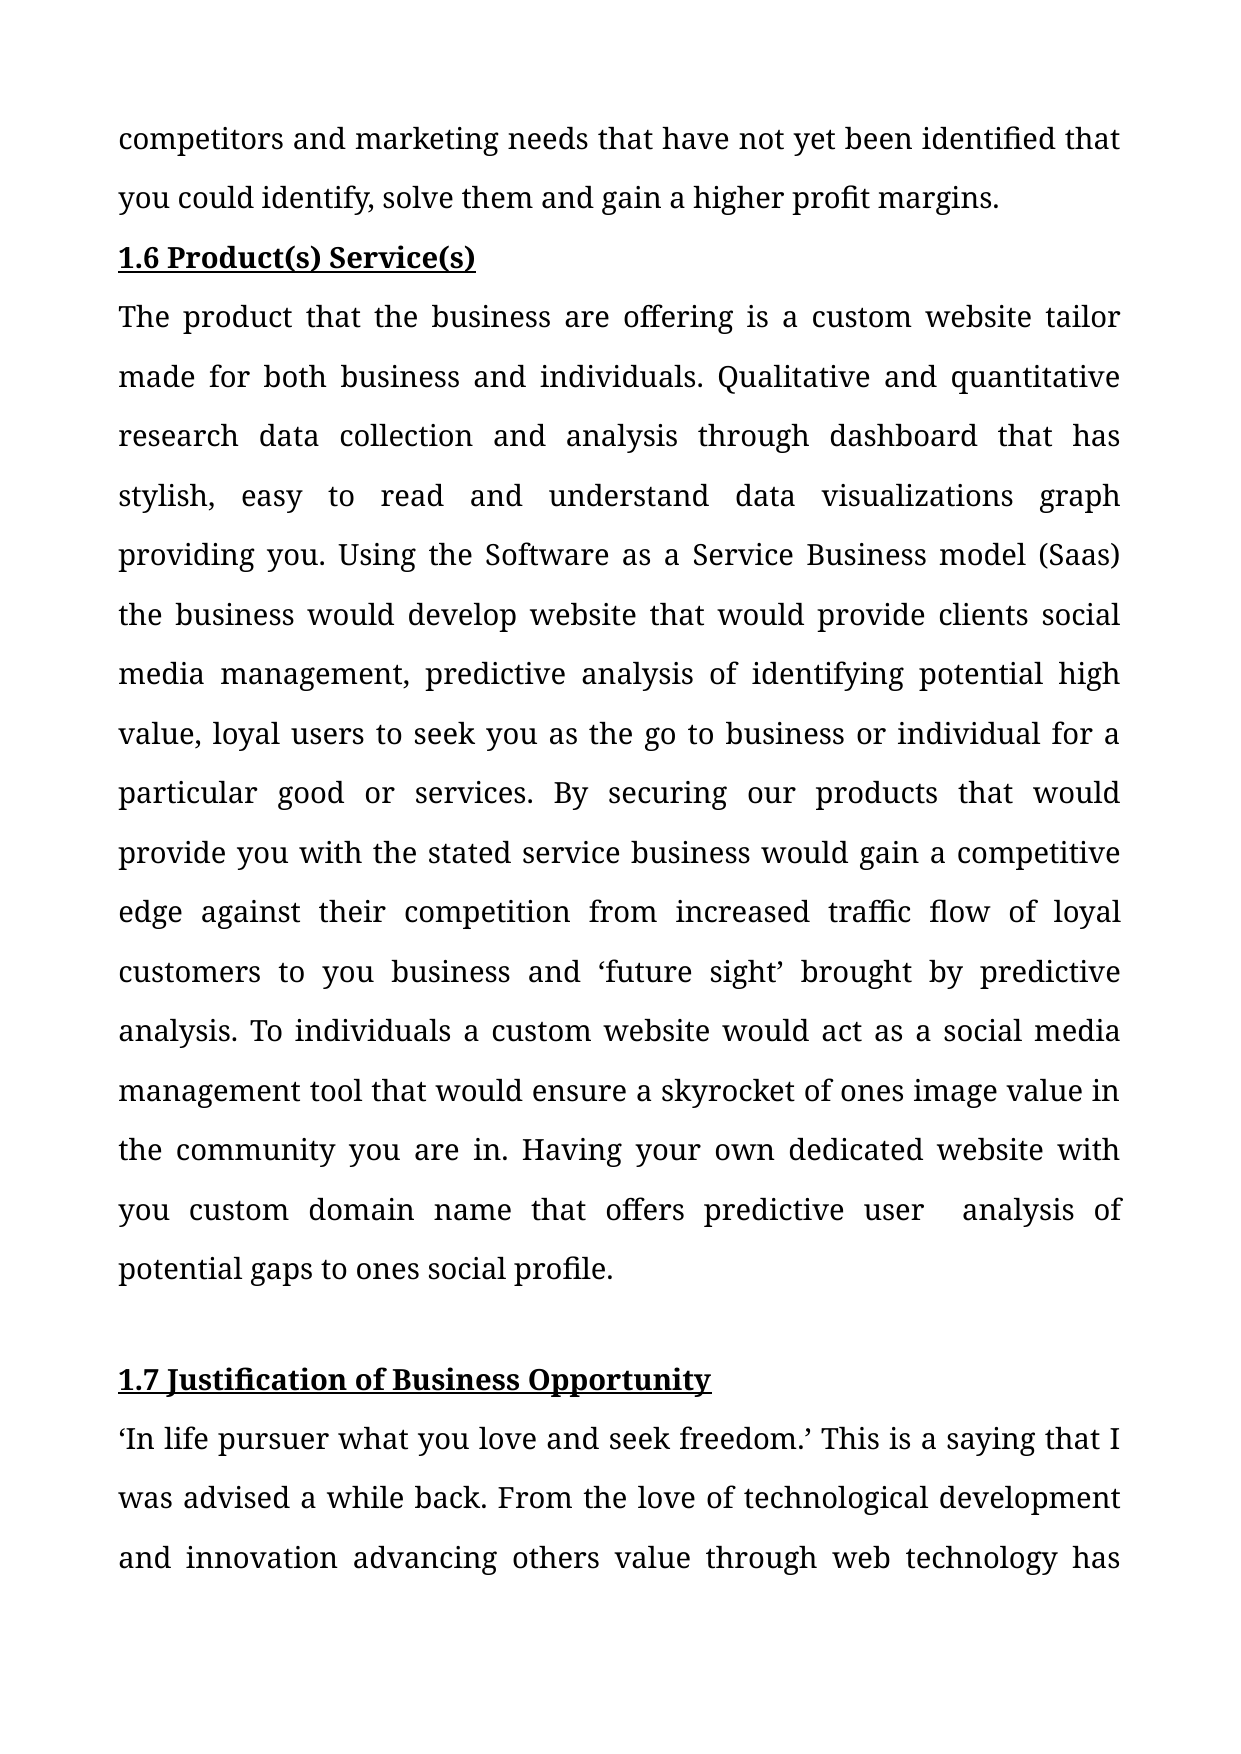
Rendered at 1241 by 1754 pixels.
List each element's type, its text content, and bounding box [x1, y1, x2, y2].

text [118, 118, 1122, 217]
text The product that the business are offering is a custom website tailor made for both business and individuals. Qualitative and quantitative research data collection and analysis through dashboard that has stylish, easy to read and understand data visualizations graph providing you. Using the Software as a Service Business model (Saas) the business would develop website that would provide clients social media management, predictive analysis of identifying potential high value, loyal users to seek you as the go to business or individual for a particular good or services. By securing our products that would provide you with the stated service business would gain a competitive edge against their competition from increased traffic flow of loyal customers to you business and ‘future sight’ brought by predictive analysis. To individuals a custom website would act as a social media management tool that would ensure a skyrocket of ones image value in the community you are in. Having your own dedicated website with you custom domain name that offers predictive user analysis of potential gaps to ones social profile. [118, 297, 1122, 1288]
text 1.6 Product(s) Service(s) [118, 237, 1122, 277]
text 1.7 Justification of Business Opportunity [118, 1359, 1122, 1398]
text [118, 1418, 1122, 1577]
